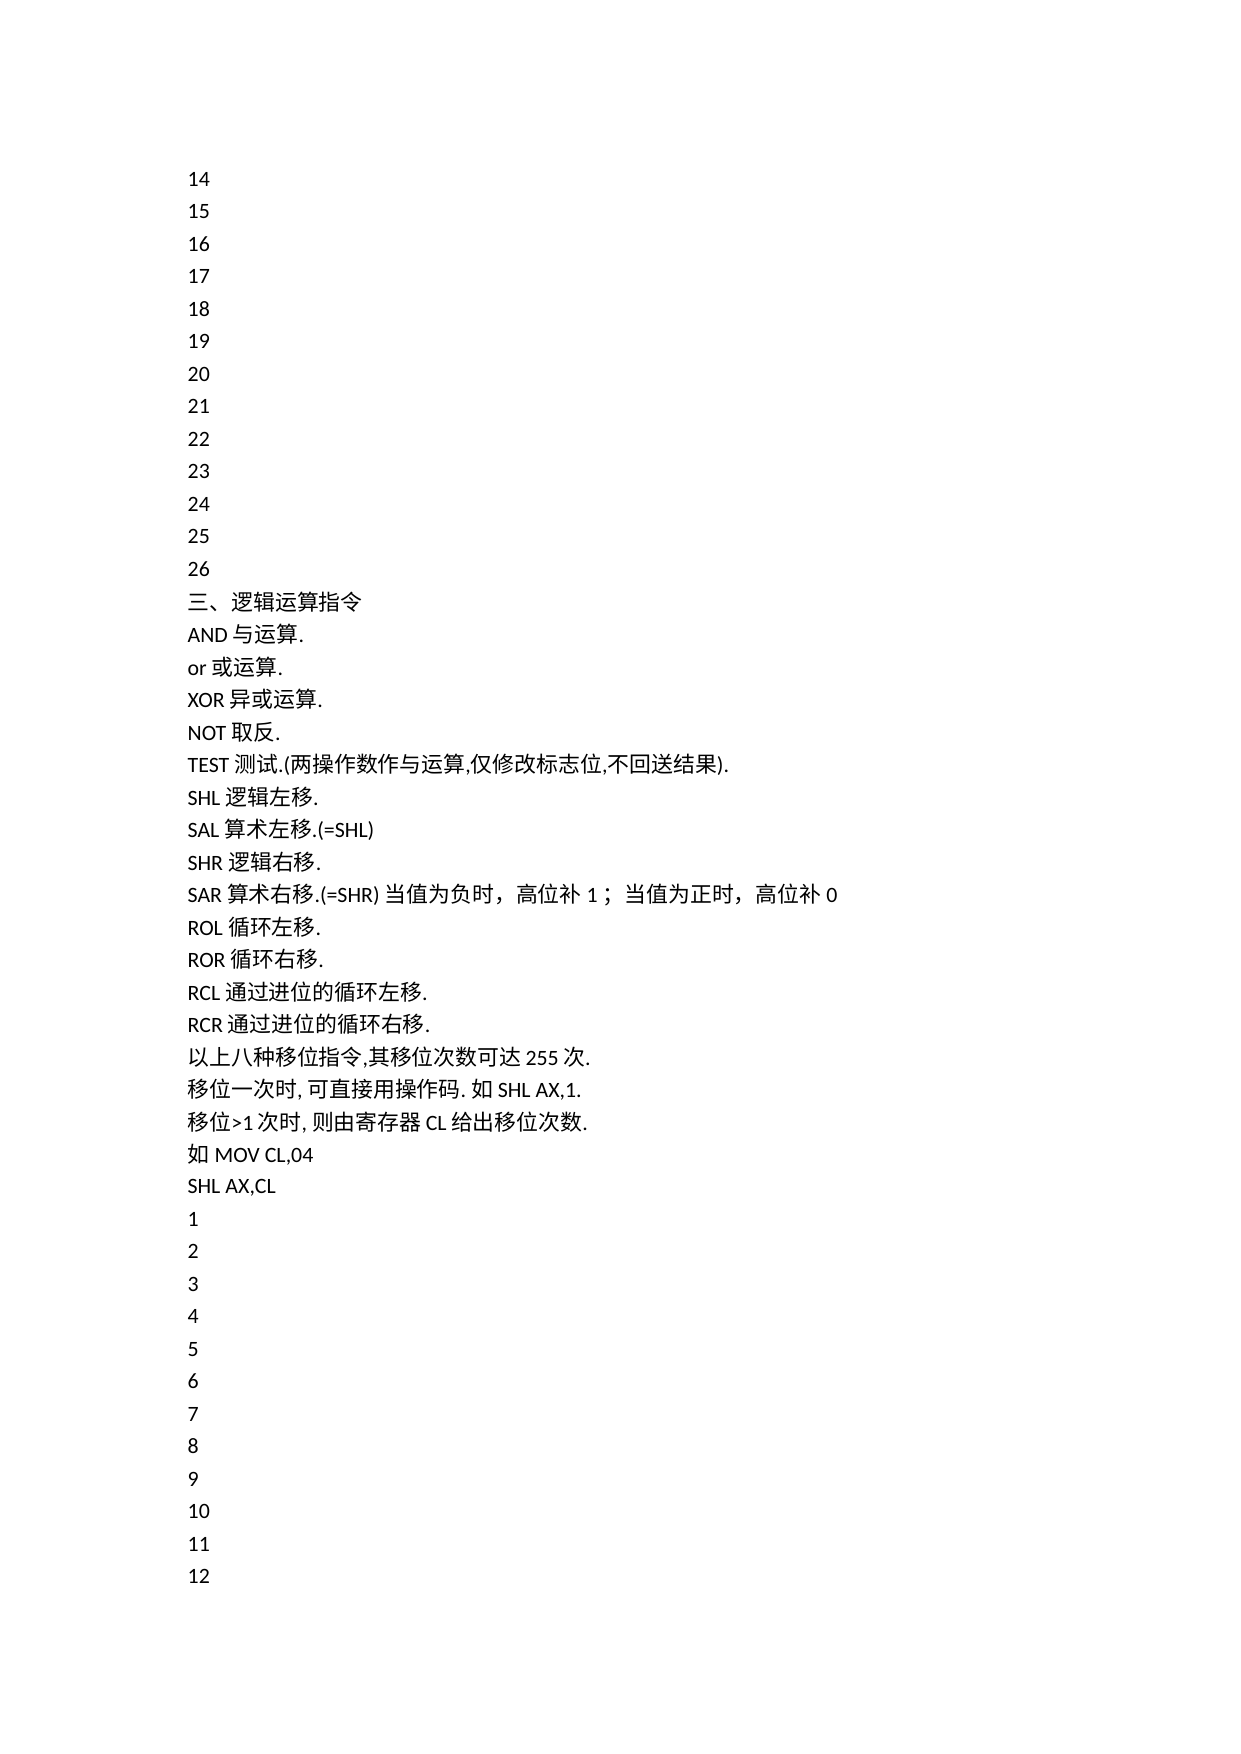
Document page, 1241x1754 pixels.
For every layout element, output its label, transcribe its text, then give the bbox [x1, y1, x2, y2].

text 2 [187, 1234, 1053, 1267]
text or 或运算. [187, 649, 1053, 682]
text 三、逻辑运算指令 [187, 584, 1053, 617]
text RCL 通过进位的循环左移. [187, 974, 1053, 1007]
text 12 [187, 1559, 1053, 1592]
text 3 [187, 1267, 1053, 1299]
text SHR 逻辑右移. [187, 844, 1053, 877]
text 6 [187, 1364, 1053, 1397]
text SHL AX,CL [187, 1169, 1053, 1202]
text 23 [187, 454, 1053, 487]
text ROR 循环右移. [187, 942, 1053, 974]
text 7 [187, 1397, 1053, 1429]
text 10 [187, 1494, 1053, 1527]
text 26 [187, 552, 1053, 584]
text 22 [187, 422, 1053, 454]
text 5 [187, 1332, 1053, 1364]
text 15 [187, 194, 1053, 227]
text 16 [187, 227, 1053, 259]
text 4 [187, 1299, 1053, 1332]
text 8 [187, 1429, 1053, 1462]
text SAL 算术左移.(=SHL) [187, 812, 1053, 844]
text 移位一次时, 可直接用操作码. 如 SHL AX,1. [187, 1072, 1053, 1104]
text SHL 逻辑左移. [187, 779, 1053, 812]
text 以上八种移位指令,其移位次数可达255次. [187, 1039, 1053, 1072]
text XOR 异或运算. [187, 682, 1053, 714]
text 11 [187, 1527, 1053, 1559]
text ROL 循环左移. [187, 909, 1053, 942]
text 1 [187, 1202, 1053, 1234]
text SAR 算术右移.(=SHR) 当值为负时，高位补 1 ；当值为正时，高位补 0 [187, 877, 1053, 909]
text TEST 测试.(两操作数作与运算,仅修改标志位,不回送结果). [187, 747, 1053, 779]
text 24 [187, 487, 1053, 519]
text 25 [187, 519, 1053, 552]
text 21 [187, 389, 1053, 422]
text RCR 通过进位的循环右移. [187, 1007, 1053, 1039]
text AND 与运算. [187, 617, 1053, 649]
text 20 [187, 357, 1053, 389]
text 移位>1次时, 则由寄存器CL给出移位次数. [187, 1104, 1053, 1137]
text 9 [187, 1462, 1053, 1494]
text 17 [187, 259, 1053, 292]
text NOT 取反. [187, 714, 1053, 747]
text 如 MOV CL,04 [187, 1137, 1053, 1169]
text 19 [187, 324, 1053, 357]
text 18 [187, 292, 1053, 324]
text 14 [187, 162, 1053, 194]
